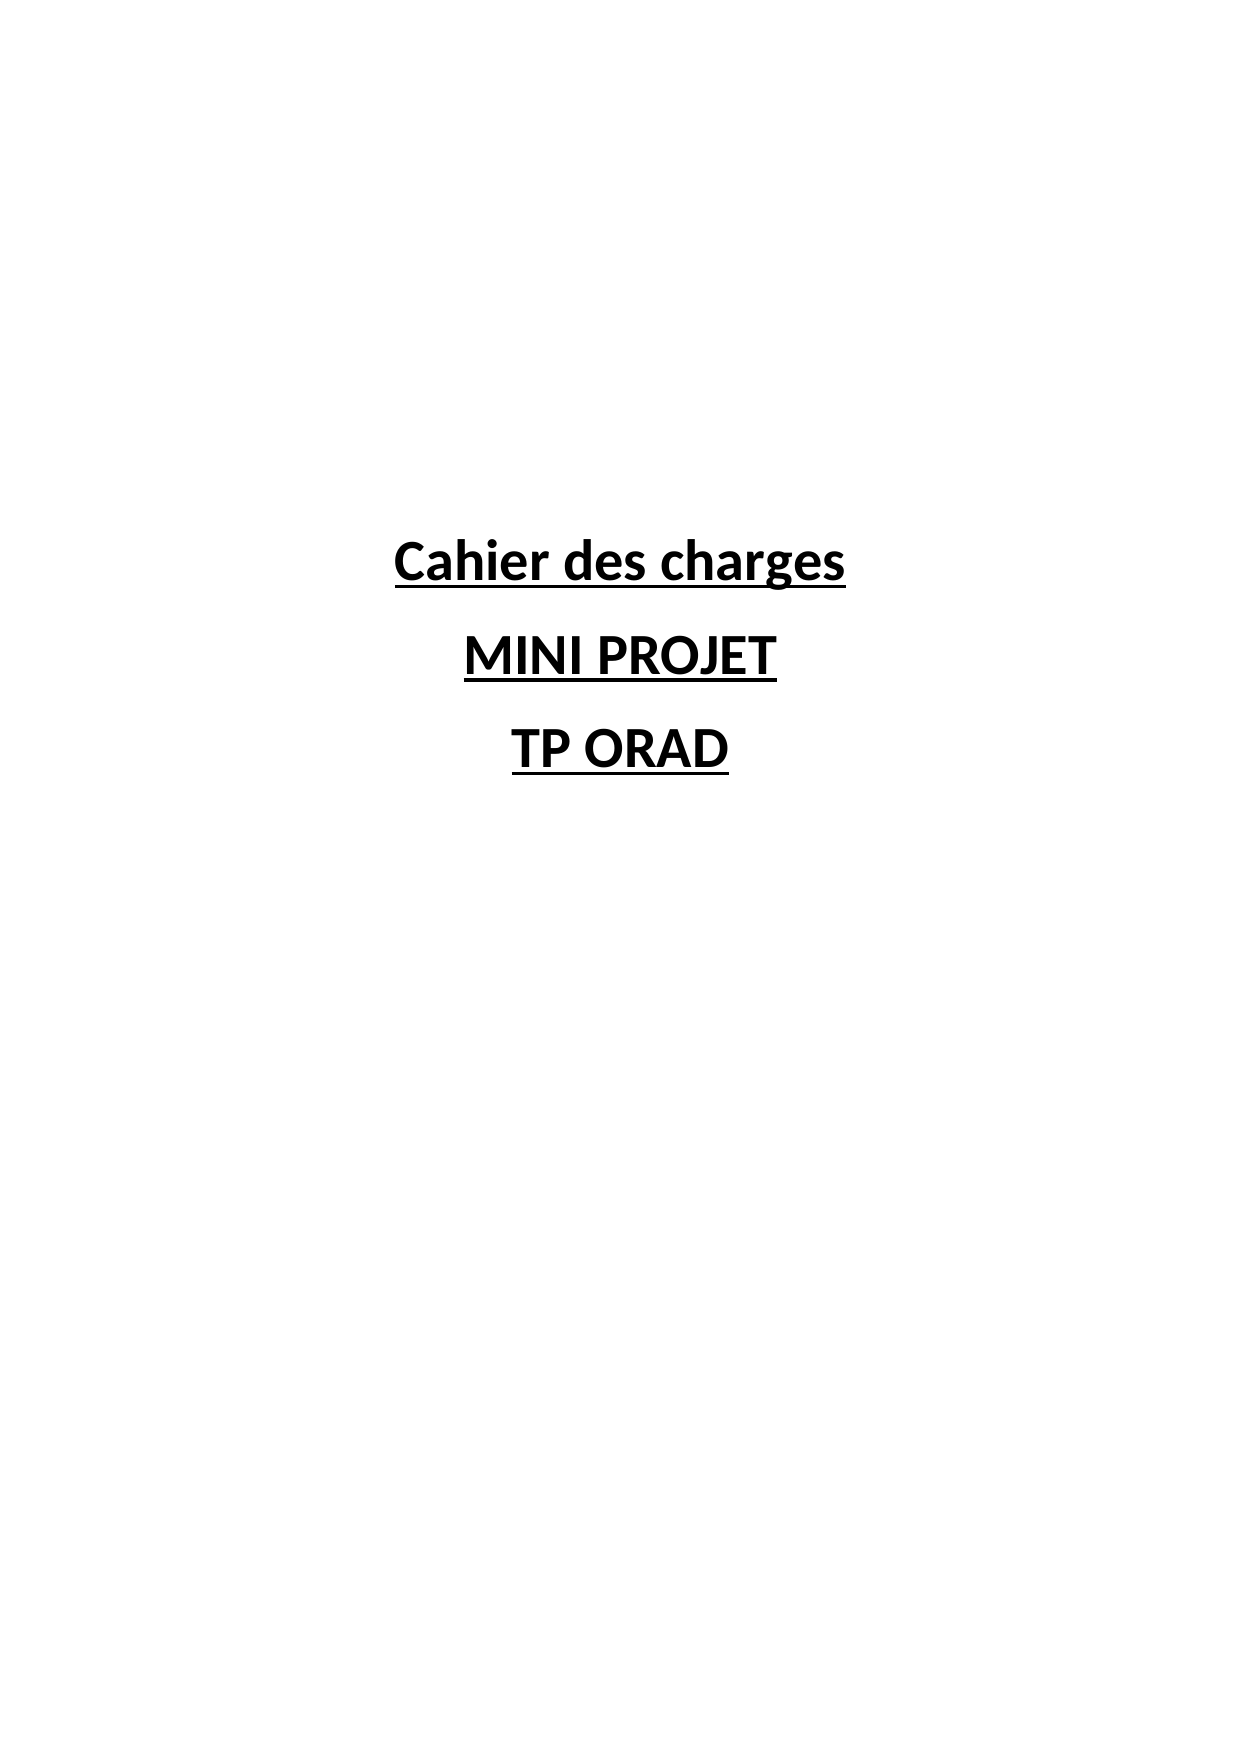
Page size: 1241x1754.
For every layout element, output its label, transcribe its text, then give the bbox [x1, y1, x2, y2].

text Cahier des charges [150, 524, 1090, 595]
text MINI PROJET [150, 618, 1090, 689]
text TP ORAD [150, 711, 1090, 782]
